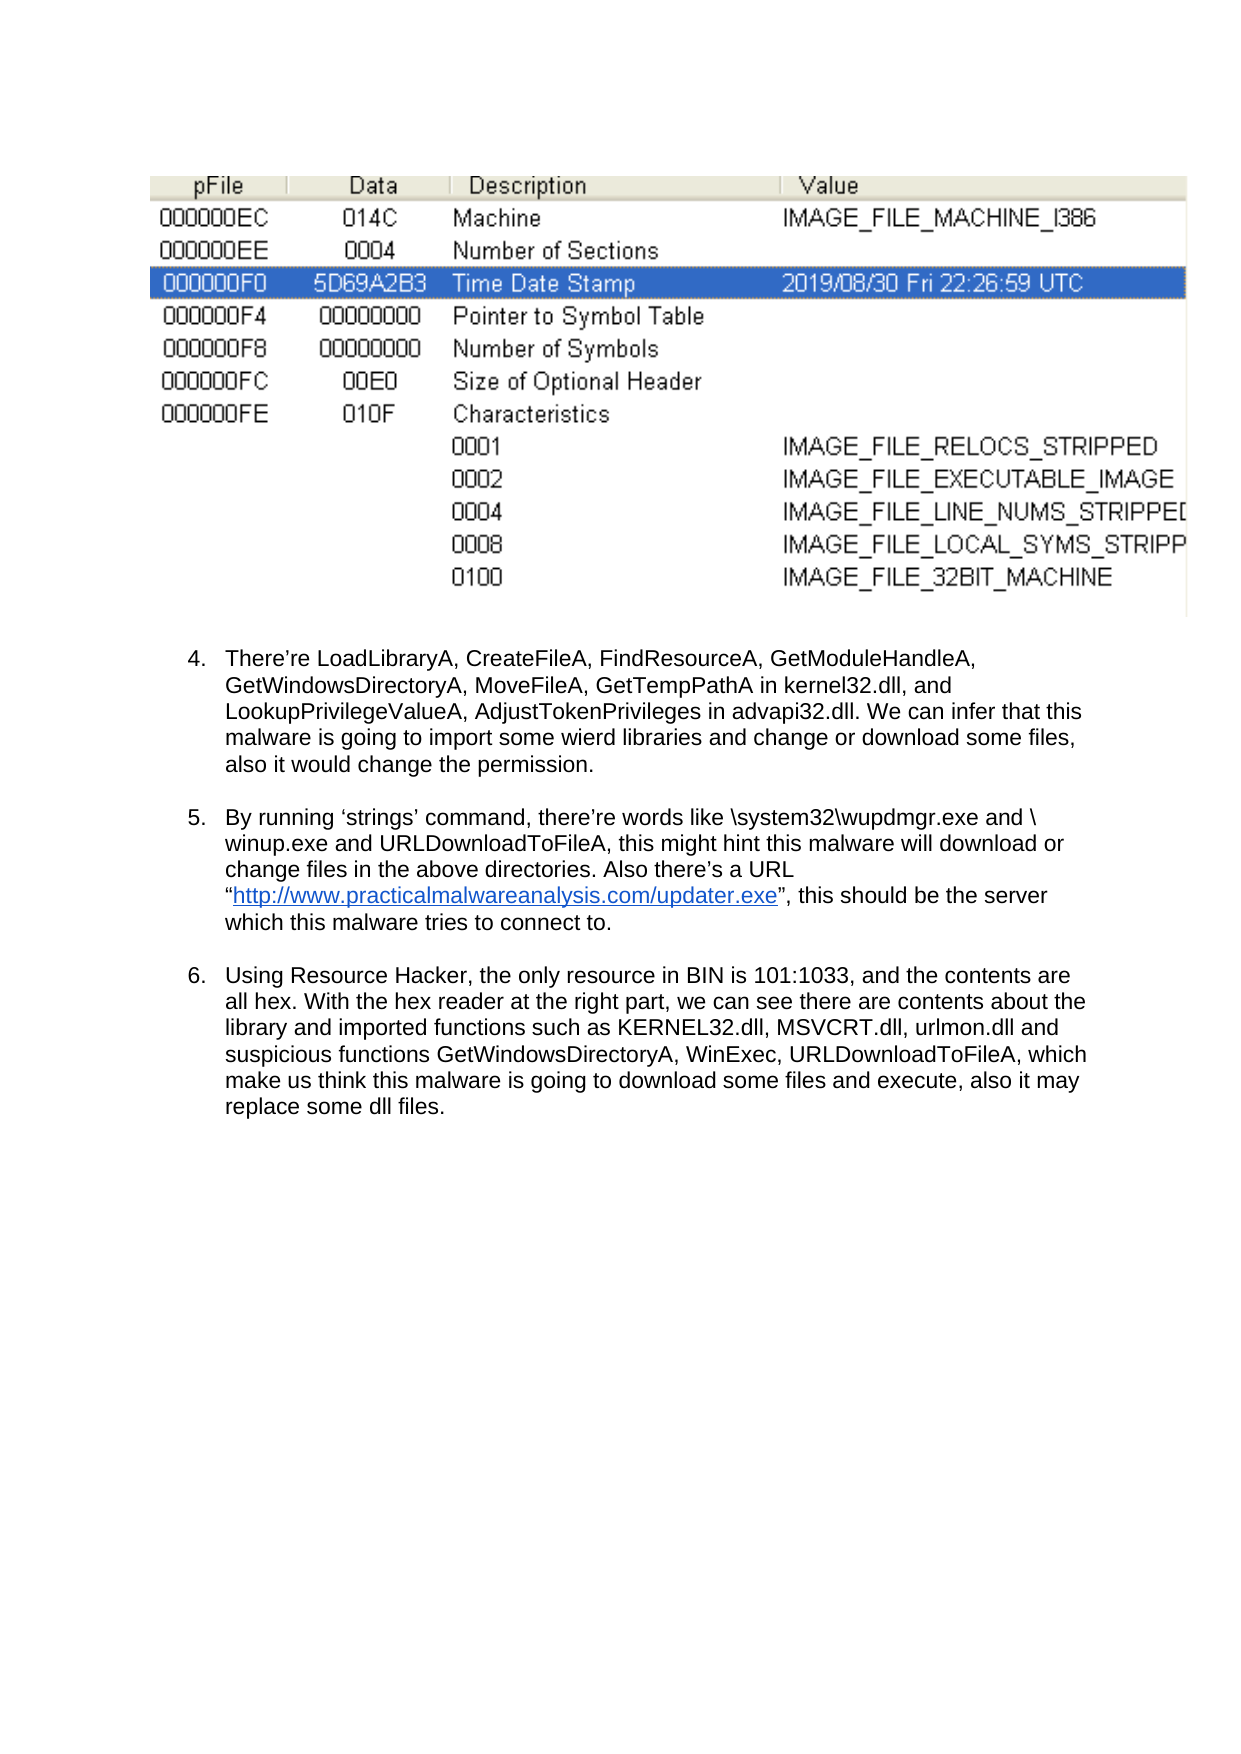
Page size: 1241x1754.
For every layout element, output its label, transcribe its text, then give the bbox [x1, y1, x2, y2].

list By running ‘strings’ command, there’re words like \system32\wupdmgr.exe and \winup.exe and URLDownloadToFileA, this might hint this malware will download or change files in the above directories. Also there’s a URL “http://www.practicalmalwareanalysis.com/updater.exe”, this should be the server which this malware tries to connect to. [187, 803, 1090, 935]
list Using Resource Hacker, the only resource in BIN is 101:1033, and the contents are all hex. With the hex reader at the right part, we can see there are contents about the library and imported functions such as KERNEL32.dll, MSVCRT.dll, urlmon.dll and suspicious functions GetWindowsDirectoryA, WinExec, URLDownloadToFileA, which make us think this malware is going to download some files and execute, also it may replace some dll files. [187, 962, 1090, 1120]
list There’re LoadLibraryA, CreateFileA, FindResourceA, GetModuleHandleA, GetWindowsDirectoryA, MoveFileA, GetTempPathA in kernel32.dll, and LookupPrivilegeValueA, AdjustTokenPrivileges in advapi32.dll. We can infer that this malware is going to import some wierd libraries and change or download some files, also it would change the permission. [187, 645, 1090, 777]
picture [150, 176, 1188, 617]
